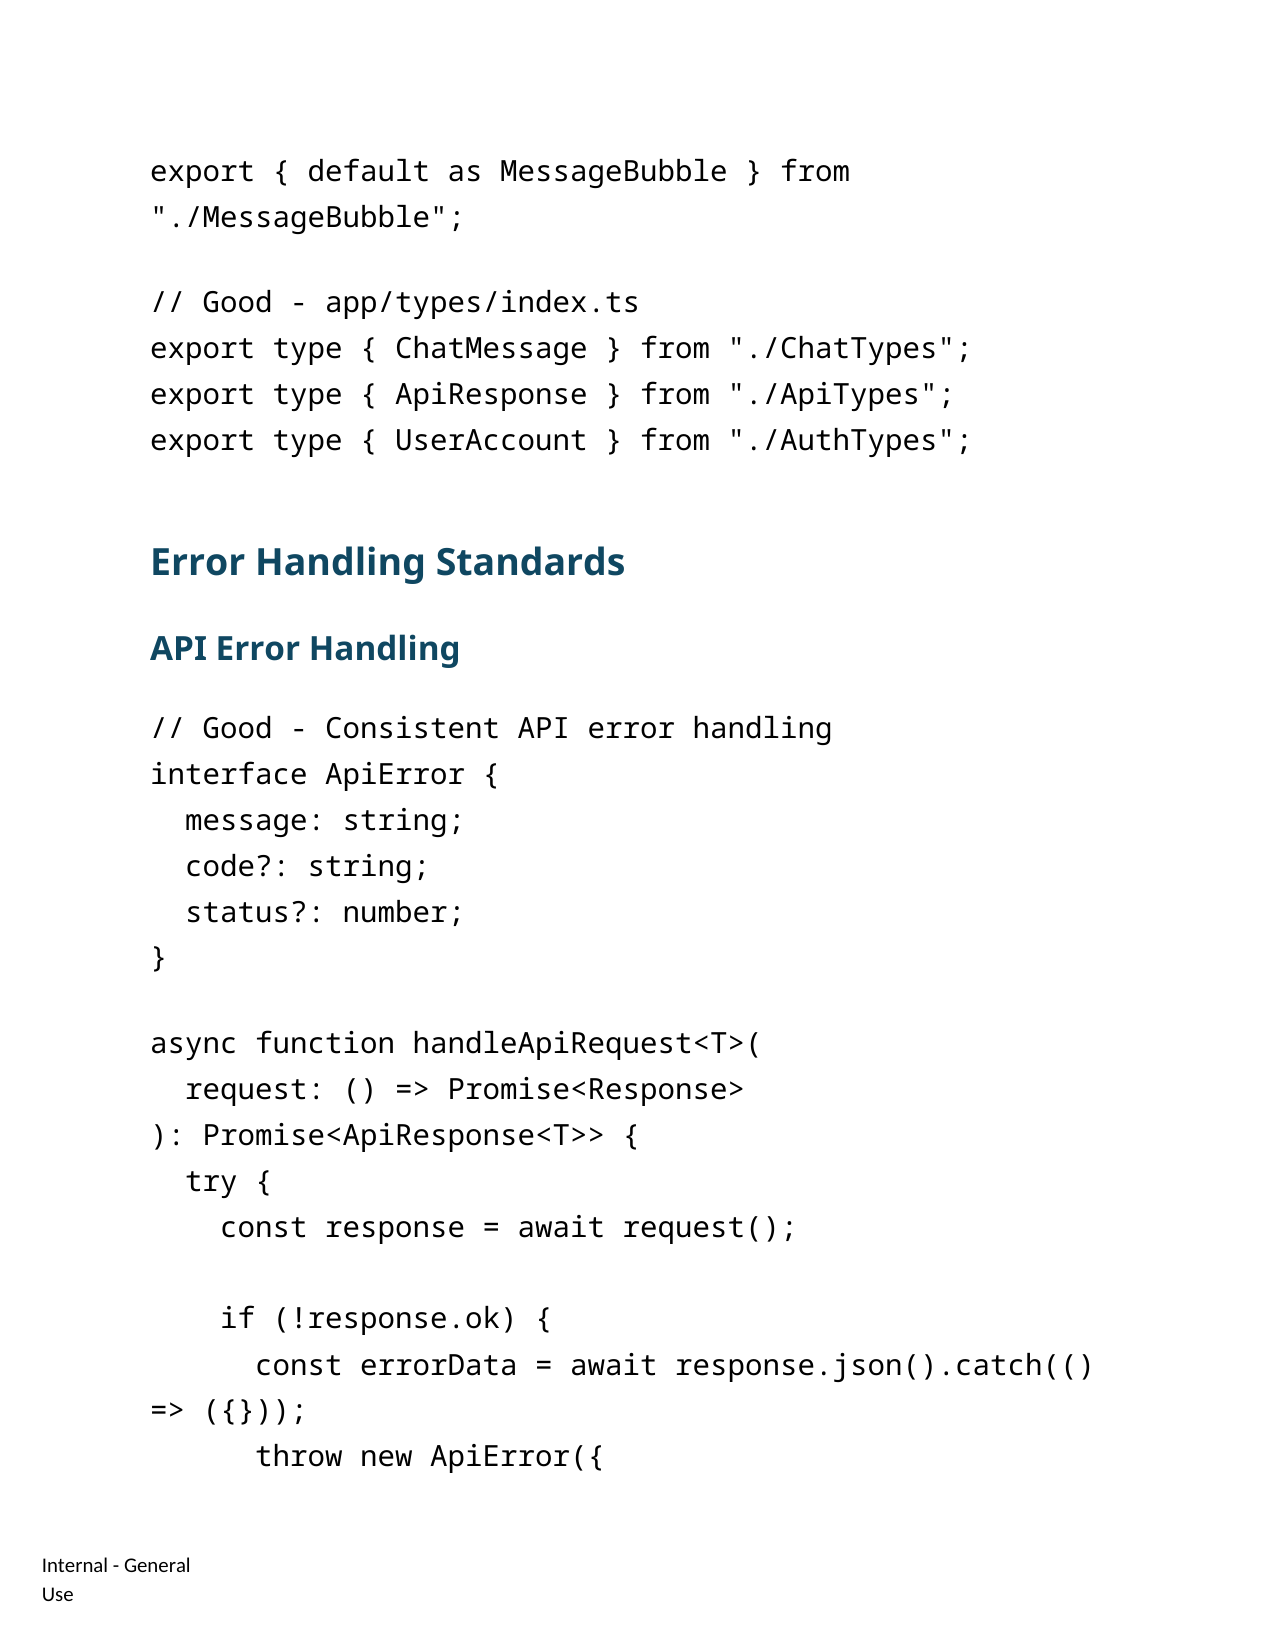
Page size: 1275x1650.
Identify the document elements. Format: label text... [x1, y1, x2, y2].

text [150, 150, 1125, 498]
subtitle API Error Handling [150, 625, 1125, 671]
subtitle Error Handling Standards [150, 535, 1125, 586]
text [150, 707, 1125, 1475]
